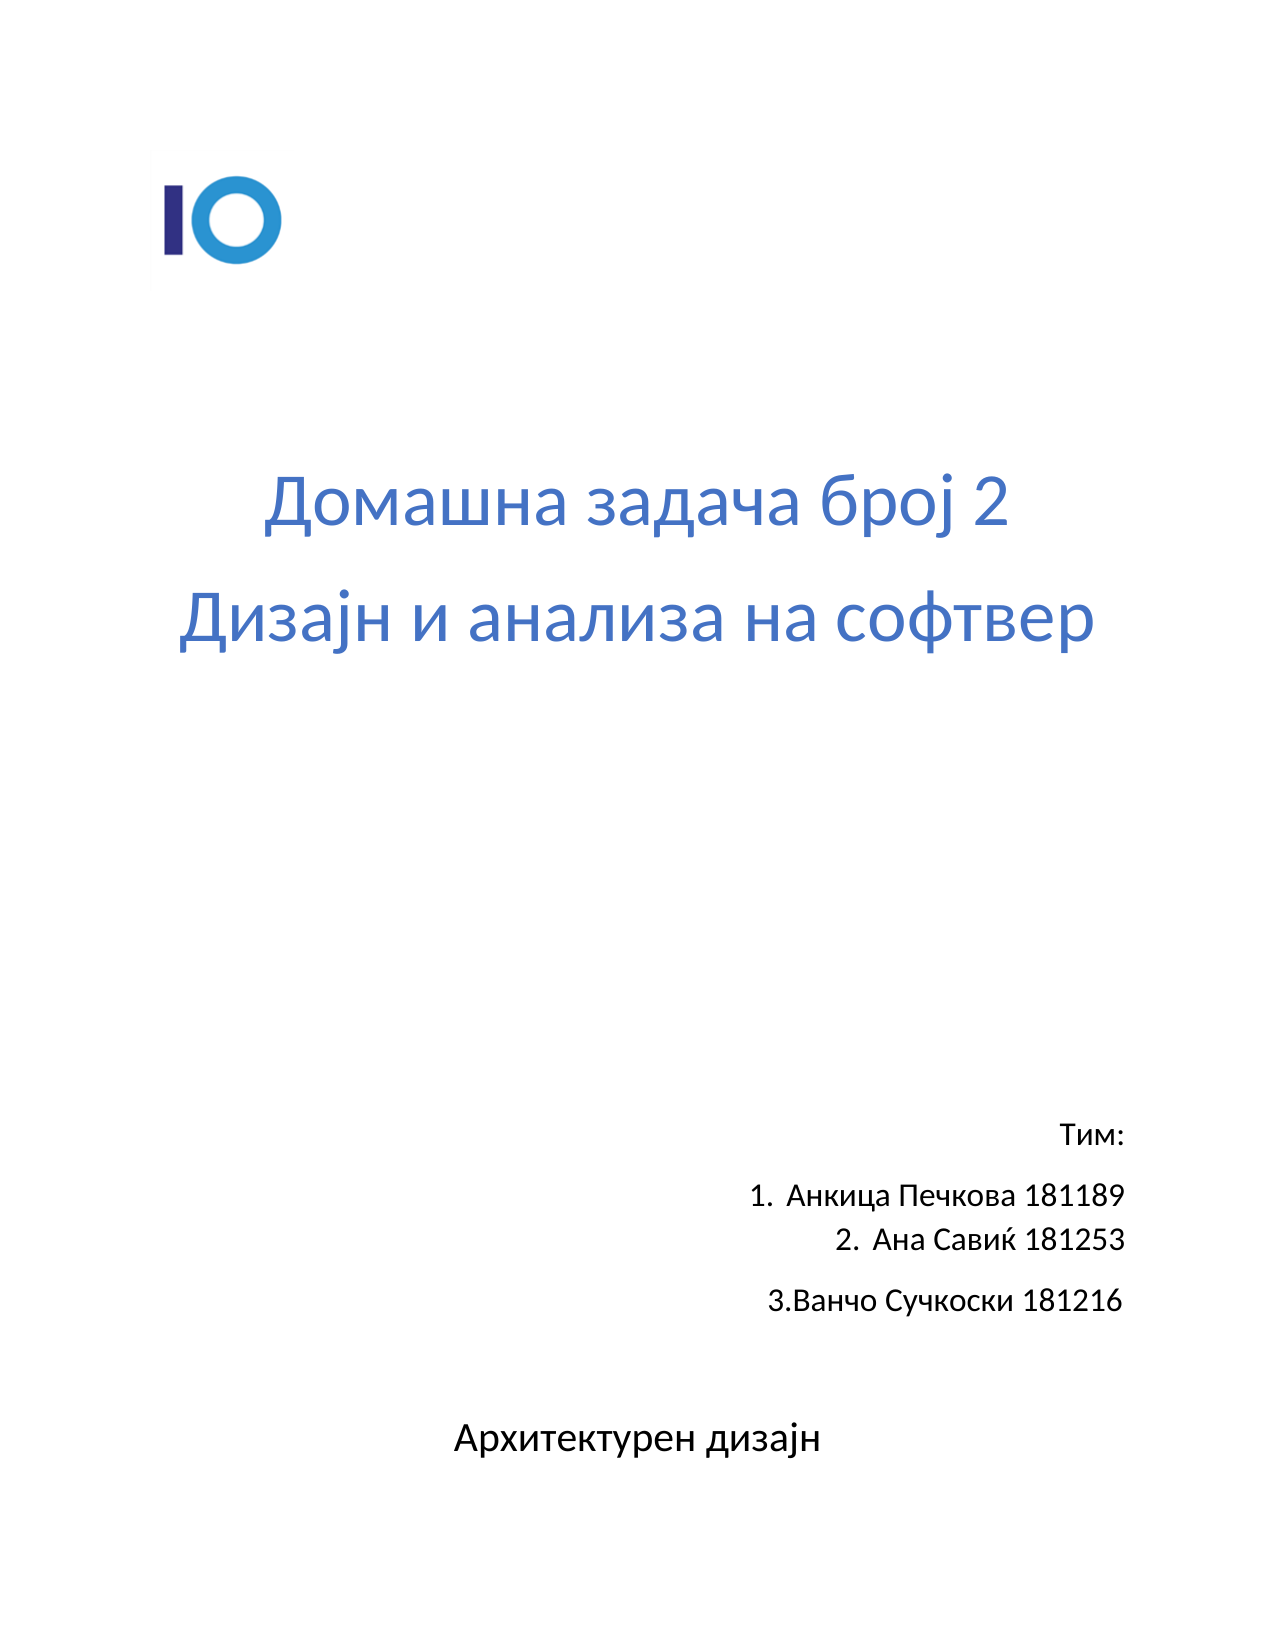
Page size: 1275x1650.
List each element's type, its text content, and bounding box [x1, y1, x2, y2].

text Домашна задача број 2 [150, 453, 1125, 544]
text Тим: [150, 1113, 1125, 1154]
text Дизајн и анализа на софтвер [150, 568, 1125, 660]
text 3.Ванчо Сучкоски 181216 [187, 1279, 1125, 1319]
list Анкица Печкова 181189 [187, 1174, 1125, 1215]
text Архитектурен дизајн [150, 1411, 1125, 1462]
picture [150, 150, 294, 291]
list Ана Савиќ 181253 [187, 1218, 1125, 1259]
